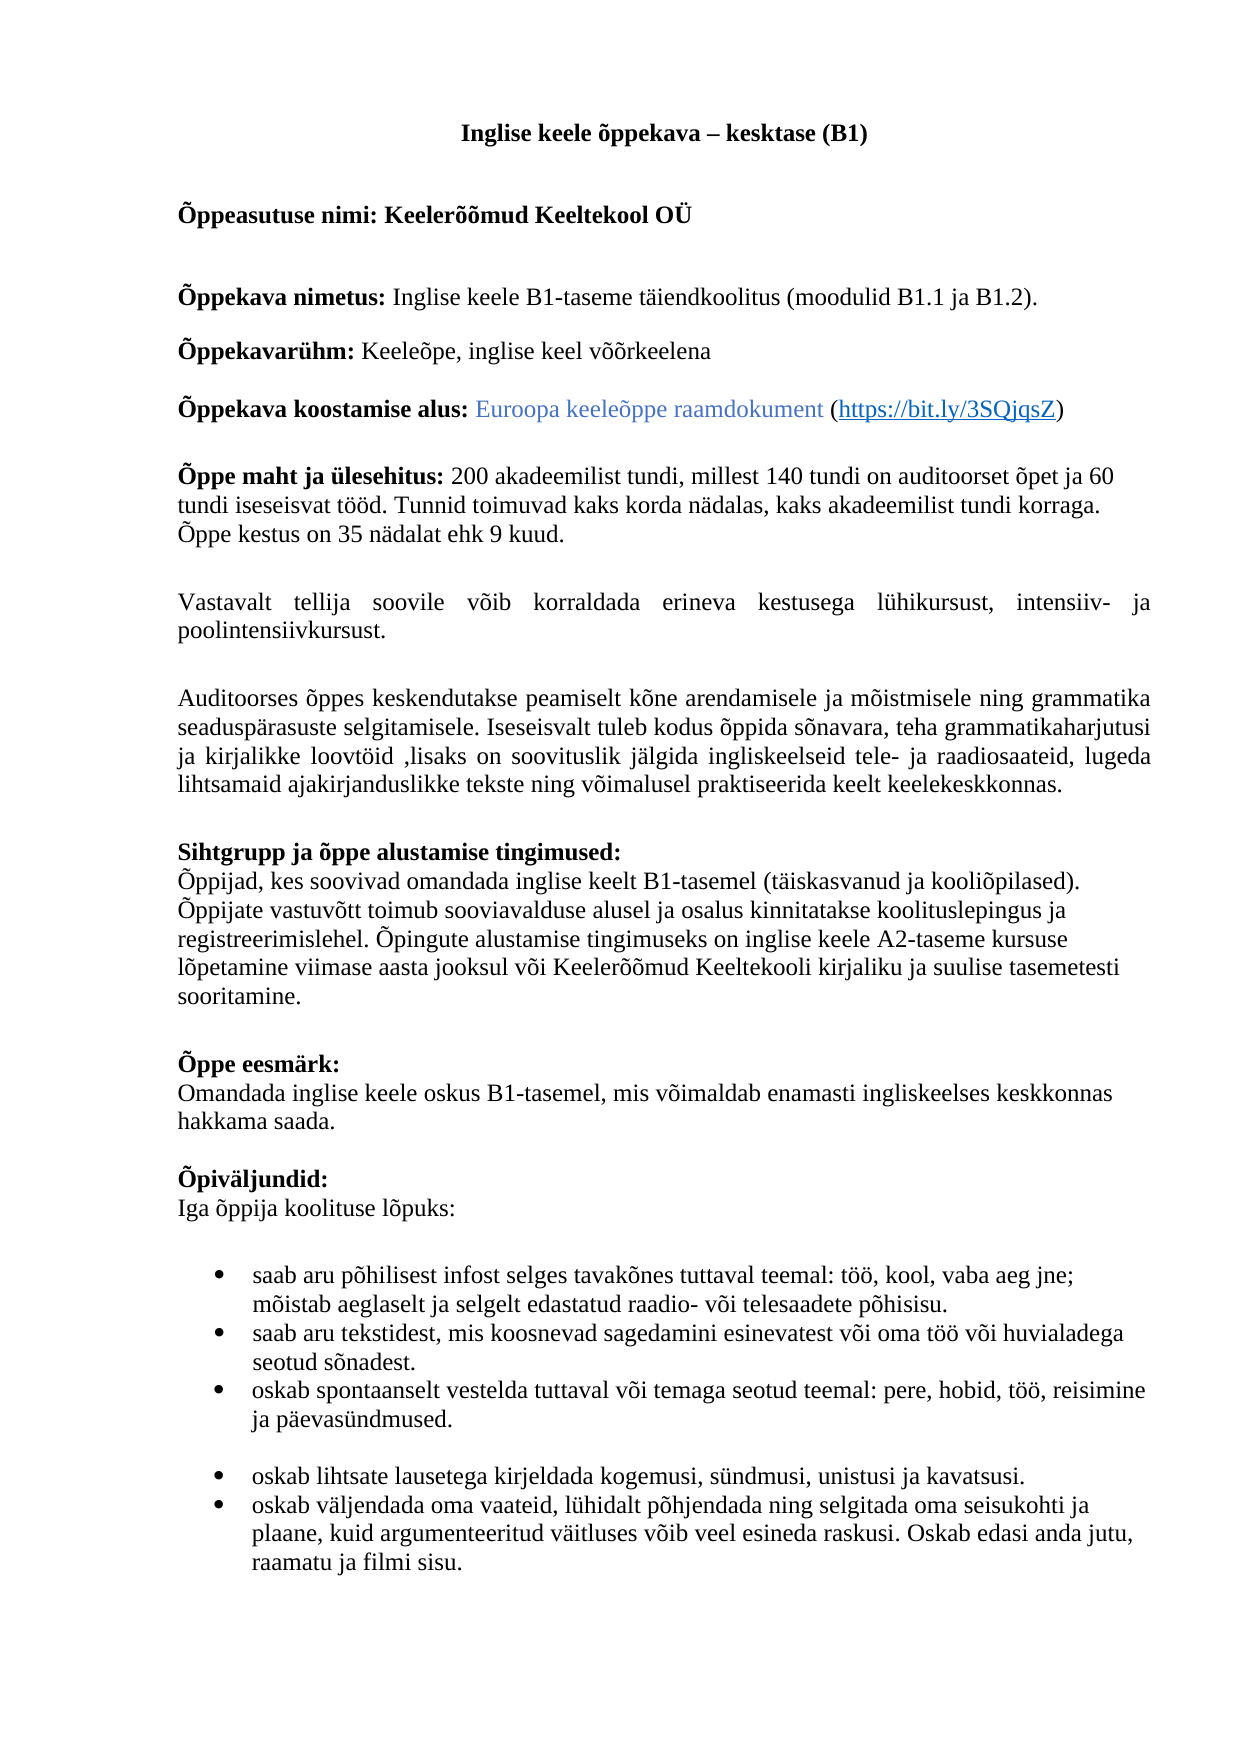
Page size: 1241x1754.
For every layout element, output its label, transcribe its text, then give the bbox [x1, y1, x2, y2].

text Õppe eesmärk: Omandada inglise keele oskus B1-tasemel, mis võimaldab enamasti ingliskeelses keskkonnas hakkama saada. Õpiväljundid: Iga õppija koolituse lõpuks: [177, 1049, 1152, 1221]
list saab aru tekstidest, mis koosnevad sagedamini esinevatest või oma töö või huvialadega seotud sõnadest. [215, 1318, 1152, 1376]
list oskab lihtsate lausetega kirjeldada kogemusi, sündmusi, unistusi ja kavatsusi. [214, 1461, 1152, 1490]
text Õppe maht ja ülesehitus: 200 akadeemilist tundi, millest 140 tundi on auditoorset õpet ja 60 tundi iseseisvat tööd. Tunnid toimuvad kaks korda nädalas, kaks akadeemilist tundi korraga. Õppe kestus on 35 nädalat ehk 9 kuud. [177, 461, 1152, 548]
text Vastavalt tellija soovile võib korraldada erineva kestusega lühikursust, intensiiv- ja poolintensiivkursust. [177, 587, 1152, 644]
text Õppeasutuse nimi: Keelerõõmud Keeltekool OÜ [177, 201, 1152, 257]
list saab aru põhilisest infost selges tavakõnes tuttaval teemal: töö, kool, vaba aeg jne; mõistab aeglaselt ja selgelt edastatud raadio- või telesaadete põhisisu. [215, 1261, 1152, 1318]
text Õppekava nimetus: Inglise keele B1-taseme täiendkoolitus (moodulid B1.1 ja B1.2). [177, 282, 1152, 311]
text Õppekavarühm: Keeleõpe, inglise keel võõrkeelena Õppekava koostamise alus: Euroopa keeleõppe raamdokument (https://bit.ly/3SQjqsZ) [177, 336, 1152, 422]
list oskab väljendada oma vaateid, lühidalt põhjendada ning selgitada oma seisukohti ja plaane, kuid argumenteeritud väitluses võib veel esineda raskusi. Oskab edasi anda jutu, raamatu ja filmi sisu. [214, 1490, 1152, 1604]
list oskab spontaanselt vestelda tuttaval või temaga seotud teemal: pere, hobid, töö, reisimine ja päevasündmused. [214, 1376, 1152, 1461]
text Auditoorses õppes keskendutakse peamiselt kõne arendamisele ja mõistmisele ning grammatika seaduspärasuste selgitamisele. Iseseisvalt tuleb kodus õppida sõnavara, teha grammatikaharjutusi ja kirjalikke loovtöid ,lisaks on soovituslik jälgida ingliskeelseid tele- ja raadiosaateid, lugeda lihtsamaid ajakirjanduslikke tekste ning võimalusel praktiseerida keelt keelekeskkonnas. [177, 741, 1152, 798]
text Inglise keele õppekava – kesktase (B1) [177, 118, 1152, 147]
text Sihtgrupp ja õppe alustamise tingimused: Õppijad, kes soovivad omandada inglise keelt B1-tasemel (täiskasvanud ja kooliõpilased). Õppijate vastuvõtt toimub sooviavalduse alusel ja osalus kinnitatakse koolituslepingus ja registreerimislehel. Õpingute alustamise tingimuseks on inglise keele A2-taseme kursuse lõpetamine viimase aasta jooksul või Keelerõõmud Keeltekooli kirjaliku ja suulise tasemetesti sooritamine. [177, 837, 1152, 1010]
